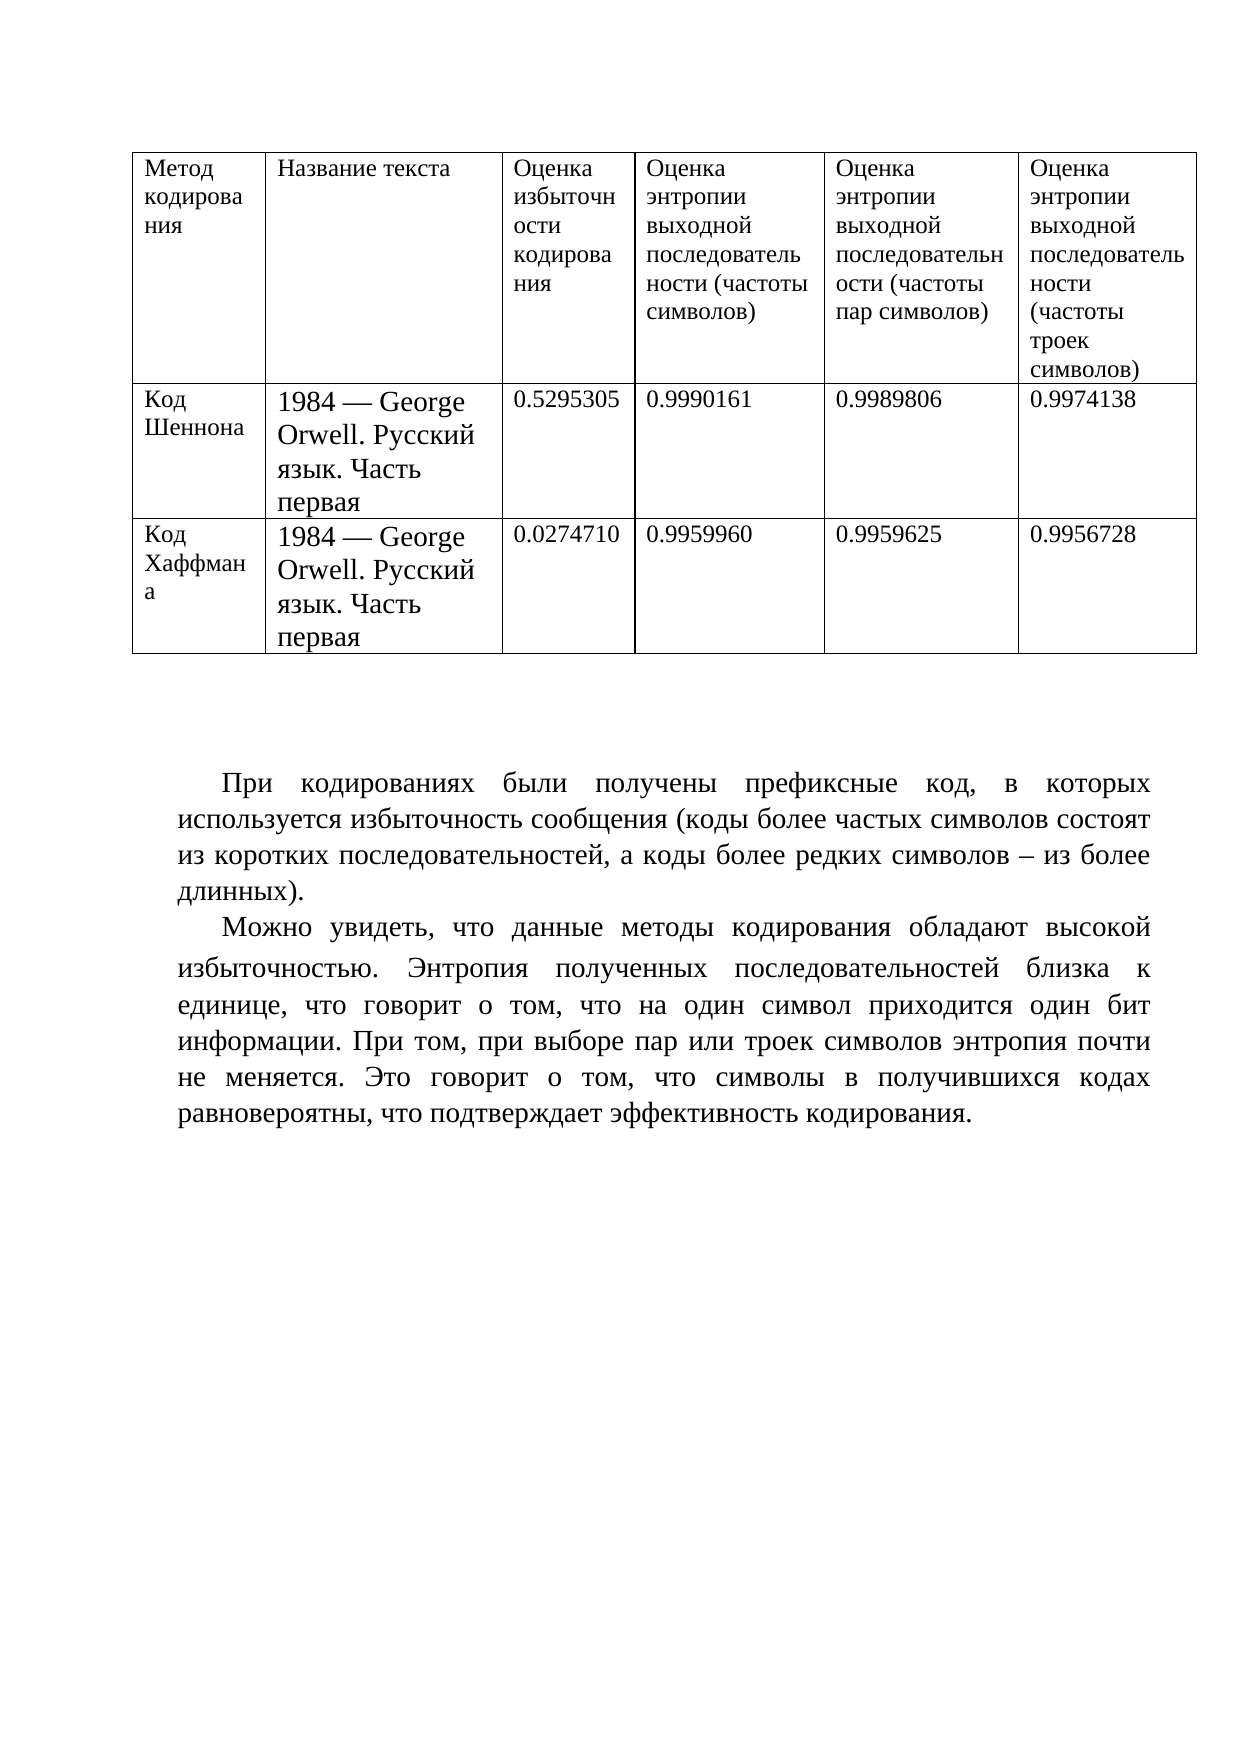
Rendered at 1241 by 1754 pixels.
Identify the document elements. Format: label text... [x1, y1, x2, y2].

list При кодированиях были получены префиксные код, в которых используется избыточность сообщения (коды более частых символов состоят из коротких последовательностей, а коды более редких символов – из более длинных). [177, 765, 1152, 907]
table_cell 0.9956728 [1019, 519, 1196, 653]
table_cell 0.9959960 [636, 519, 824, 653]
table_cell 0.9974138 [1019, 384, 1196, 518]
table_cell Код Шеннона [133, 384, 265, 518]
table_cell Код Хаффмана [133, 519, 265, 653]
table_header Оценка энтропии выходной последовательности (частоты символов) [636, 153, 824, 383]
table_cell 1984 — George Orwell. Русский язык. Часть первая [266, 384, 502, 518]
list Можно увидеть, что данные методы кодирования обладают высокой избыточностью. Энтропия полученных последовательностей близка к единице, что говорит о том, что на один символ приходится один бит информации. При том, при выборе пар или троек символов энтропия почти не меняется. Это говорит о том, что символы в получившихся кодах равновероятны, что подтверждает эффективность кодирования. [177, 909, 1152, 1129]
table_cell 1984 — George Orwell. Русский язык. Часть первая [266, 519, 502, 653]
table_cell 0.9990161 [636, 384, 824, 518]
table_cell 0.0274710 [503, 519, 634, 653]
table_header Метод кодирования [133, 153, 265, 383]
table_header Оценка энтропии выходной последовательности (частоты пар символов) [825, 153, 1018, 383]
table_header Оценка избыточности кодирования [503, 153, 634, 383]
table_cell 0.9989806 [825, 384, 1018, 518]
table_header Оценка энтропии выходной последовательности (частоты троек символов) [1019, 153, 1196, 383]
table_cell 0.9959625 [825, 519, 1018, 653]
table_cell 0.5295305 [503, 384, 634, 518]
table_header Название текста [266, 153, 502, 383]
